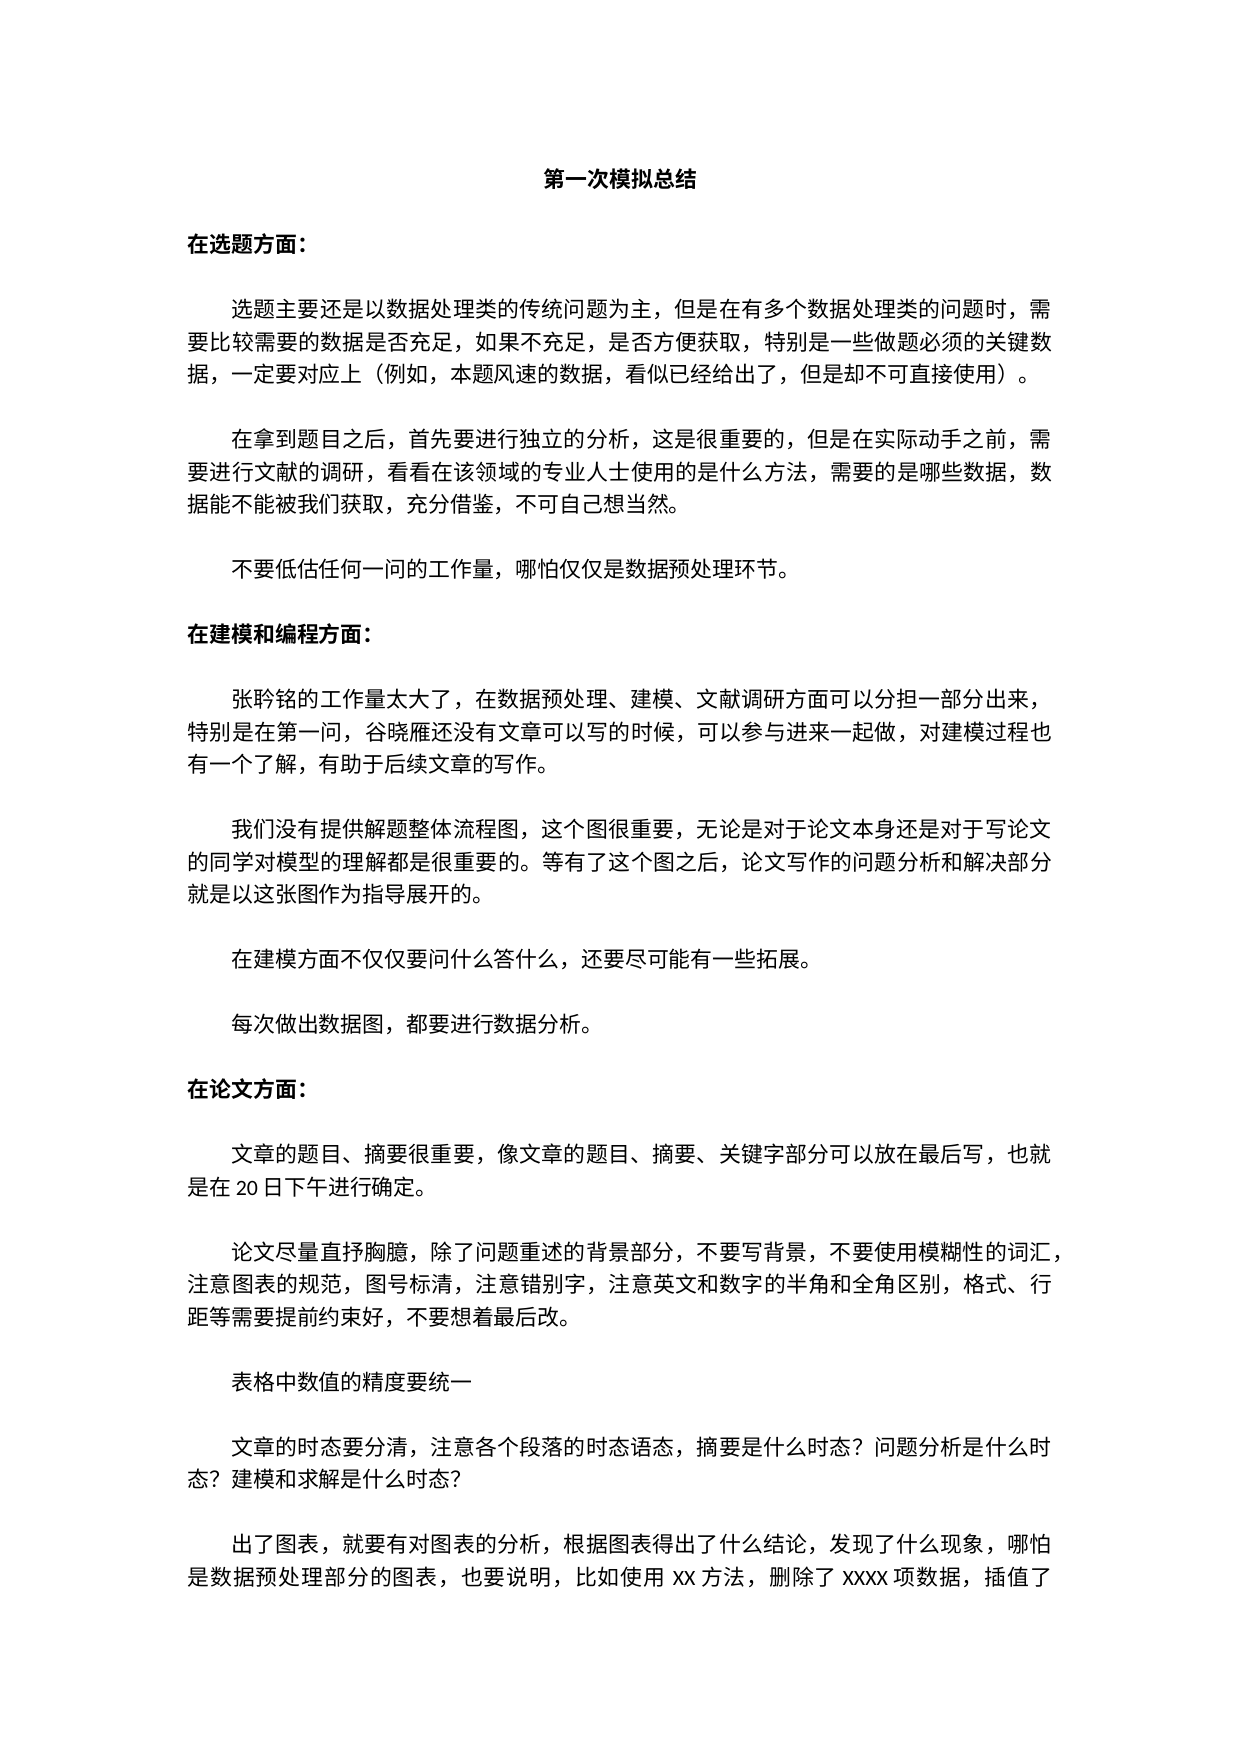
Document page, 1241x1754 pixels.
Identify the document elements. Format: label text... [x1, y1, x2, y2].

text 表格中数值的精度要统一 [187, 1364, 1053, 1397]
text 在拿到题目之后，首先要进行独立的分析，这是很重要的，但是在实际动手之前，需要进行文献的调研，看看在该领域的专业人士使用的是什么方法，需要的是哪些数据，数据能不能被我们获取，充分借鉴，不可自己想当然。 [187, 422, 1053, 519]
text 在论文方面： [187, 1072, 1053, 1104]
text 文章的题目、摘要很重要，像文章的题目、摘要、关键字部分可以放在最后写，也就是在20日下午进行确定。 [187, 1137, 1053, 1202]
text 在选题方面： [187, 227, 1053, 259]
text 每次做出数据图，都要进行数据分析。 [187, 1007, 1053, 1039]
text 论文尽量直抒胸臆，除了问题重述的背景部分，不要写背景，不要使用模糊性的词汇，注意图表的规范，图号标清，注意错别字，注意英文和数字的半角和全角区别，格式、行距等需要提前约束好，不要想着最后改。 [187, 1234, 1053, 1332]
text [187, 1527, 1053, 1592]
text 张耹铭的工作量太大了，在数据预处理、建模、文献调研方面可以分担一部分出来，特别是在第一问，谷晓雁还没有文章可以写的时候，可以参与进来一起做，对建模过程也有一个了解，有助于后续文章的写作。 [187, 682, 1053, 779]
text 第一次模拟总结 [187, 162, 1053, 194]
text 选题主要还是以数据处理类的传统问题为主，但是在有多个数据处理类的问题时，需要比较需要的数据是否充足，如果不充足，是否方便获取，特别是一些做题必须的关键数据，一定要对应上（例如，本题风速的数据，看似已经给出了，但是却不可直接使用）。 [187, 292, 1053, 389]
text 文章的时态要分清，注意各个段落的时态语态，摘要是什么时态？问题分析是什么时态？建模和求解是什么时态？ [187, 1429, 1053, 1494]
text 不要低估任何一问的工作量，哪怕仅仅是数据预处理环节。 [187, 552, 1053, 584]
text 在建模和编程方面： [187, 617, 1053, 649]
text 在建模方面不仅仅要问什么答什么，还要尽可能有一些拓展。 [187, 942, 1053, 974]
text 我们没有提供解题整体流程图，这个图很重要，无论是对于论文本身还是对于写论文的同学对模型的理解都是很重要的。等有了这个图之后，论文写作的问题分析和解决部分，就是以这张图作为指导展开的。 [187, 812, 1053, 909]
